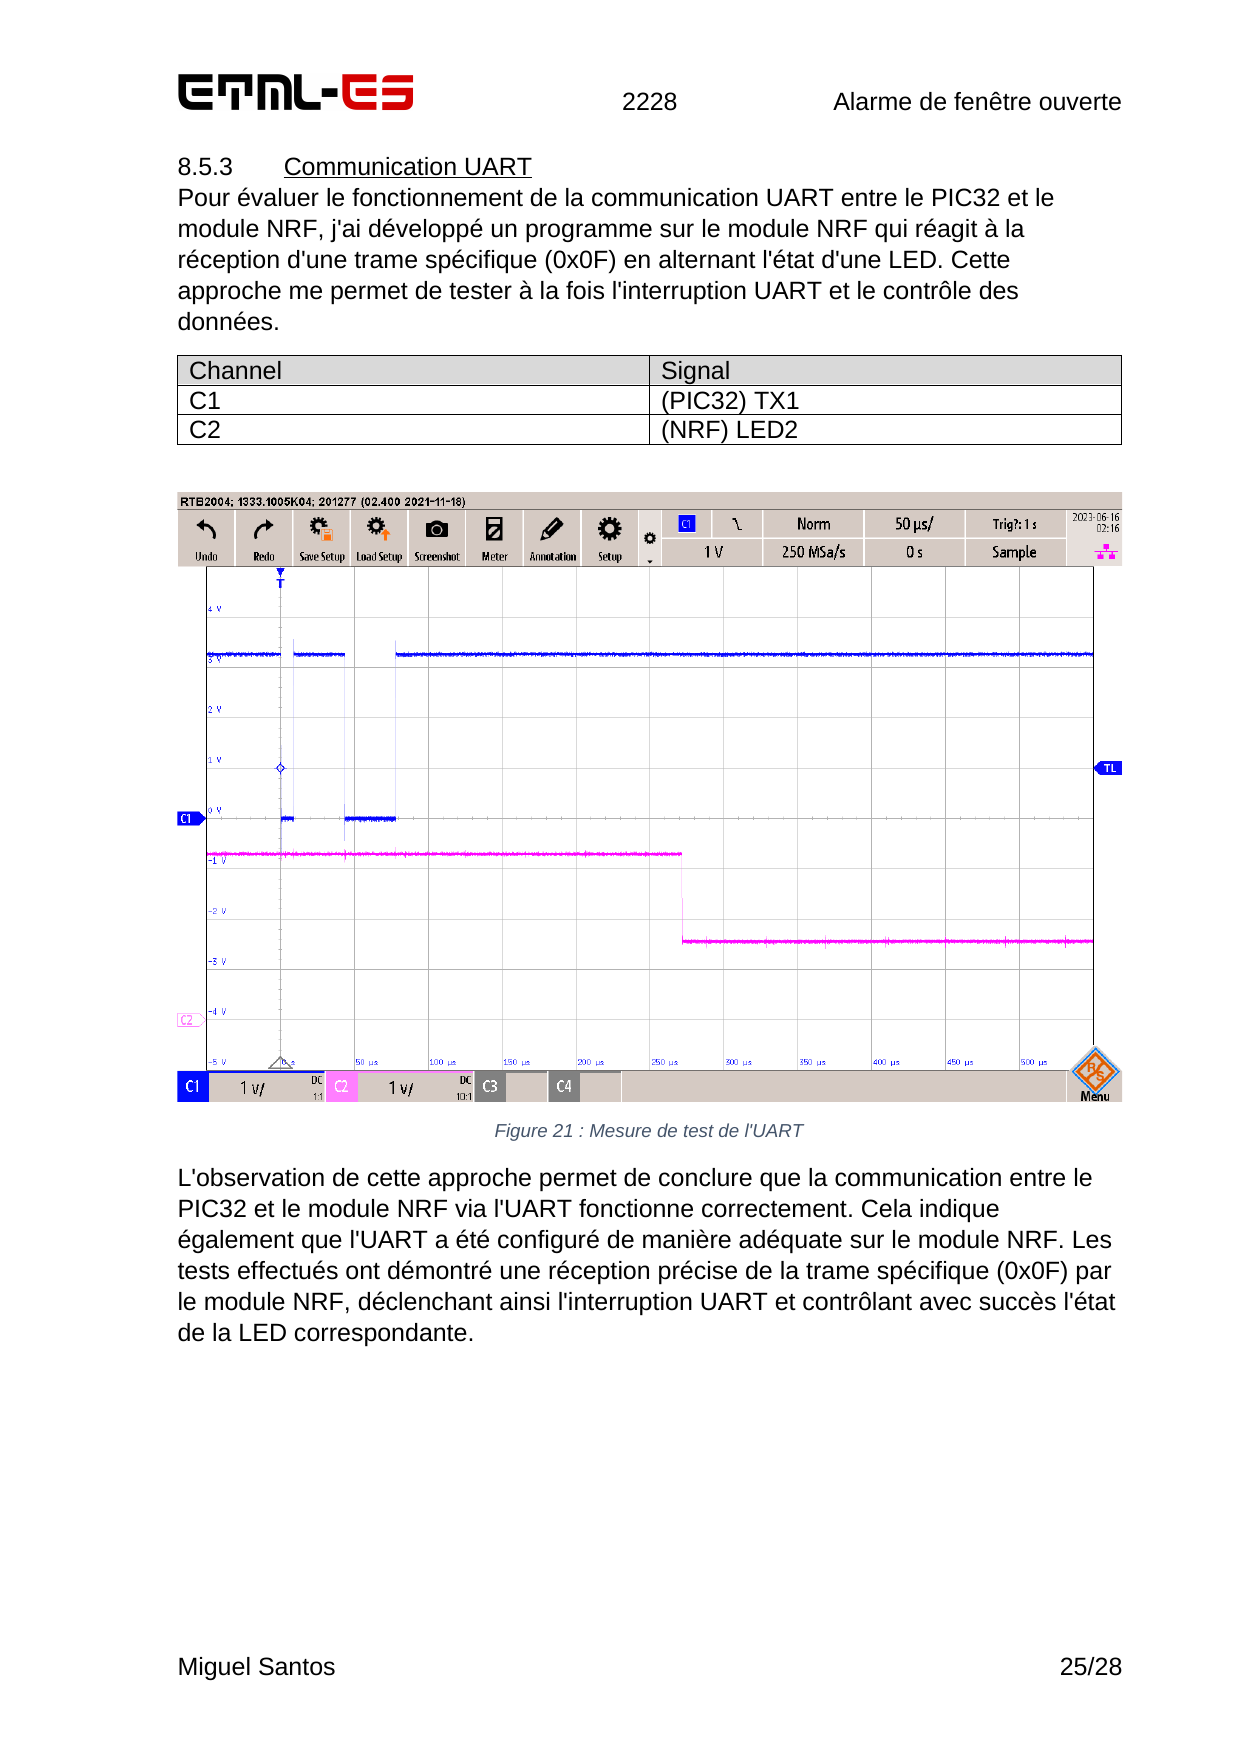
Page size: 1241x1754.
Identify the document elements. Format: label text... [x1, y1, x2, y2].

table_header Signal [650, 356, 1121, 384]
subtitle Communication UART [177, 152, 1122, 181]
table_cell C2 [178, 415, 649, 444]
text Figure 21 : Mesure de test de l'UART [177, 1120, 1122, 1142]
picture [177, 492, 1123, 1102]
table_header Channel [178, 356, 649, 384]
table_cell (NRF) LED2 [650, 415, 1121, 444]
text L'observation de cette approche permet de conclure que la communication entre le PIC32 et le module NRF via l'UART fonctionne correctement. Cela indique également que l'UART a été configuré de manière adéquate sur le module NRF. Les tests effectués ont démontré une réception précise de la trame spécifique (0x0F) par le module NRF, déclenchant ainsi l'interruption UART et contrôlant avec succès l'état de la LED correspondante. [177, 1163, 1122, 1347]
table_cell C1 [178, 386, 649, 414]
table_cell (PIC32) TX1 [650, 386, 1121, 414]
text Pour évaluer le fonctionnement de la communication UART entre le PIC32 et le module NRF, j'ai développé un programme sur le module NRF qui réagit à la réception d'une trame spécifique (0x0F) en alternant l'état d'une LED. Cette approche me permet de tester à la fois l'interruption UART et le contrôle des données. [177, 183, 1122, 336]
picture [177, 73, 414, 111]
